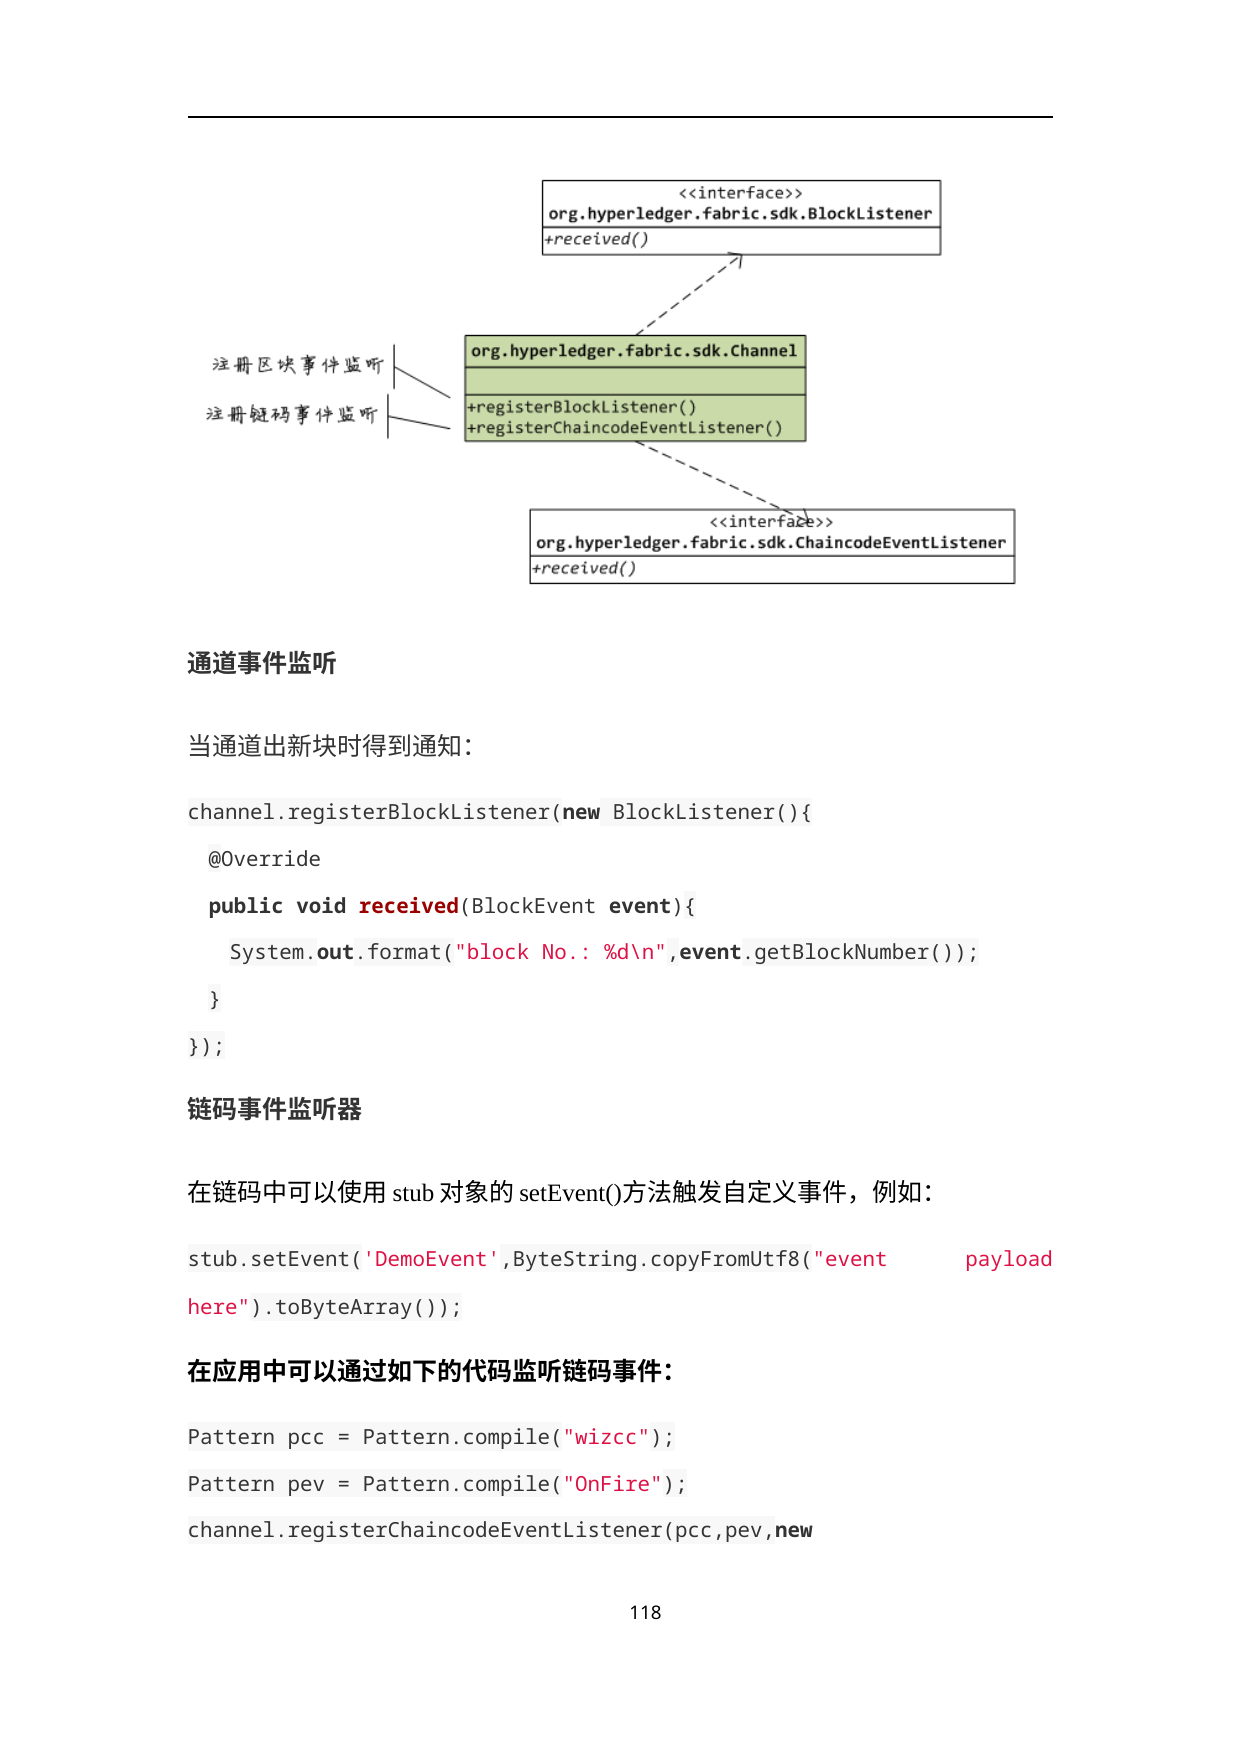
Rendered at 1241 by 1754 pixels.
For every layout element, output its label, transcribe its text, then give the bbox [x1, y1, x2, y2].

text 当通道出新块时得到通知： [187, 712, 1053, 777]
picture [187, 159, 1053, 604]
text public void received(BlockEvent event){ [187, 889, 1053, 921]
text 在链码中可以使用stub对象的setEvent()方法触发自定义事件，例如： [187, 1158, 1053, 1223]
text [187, 1513, 1053, 1546]
text channel.registerBlockListener(new BlockListener(){ [187, 795, 1053, 828]
text 通道事件监听 [187, 629, 1053, 694]
text stub.setEvent('DemoEvent',ByteString.copyFromUtf8("event payload here").toByteArray()); [187, 1242, 1053, 1323]
text }); [187, 1029, 1053, 1061]
text Pattern pev = Pattern.compile("OnFire"); [187, 1467, 1053, 1499]
text } [187, 982, 1053, 1014]
text System.out.format("block No.: %d\n",event.getBlockNumber()); [187, 935, 1053, 968]
text 链码事件监听器 [187, 1075, 1053, 1140]
text @Override [187, 842, 1053, 874]
text Pattern pcc = Pattern.compile("wizcc"); [187, 1420, 1053, 1453]
text 在应用中可以通过如下的代码监听链码事件： [187, 1337, 1053, 1402]
